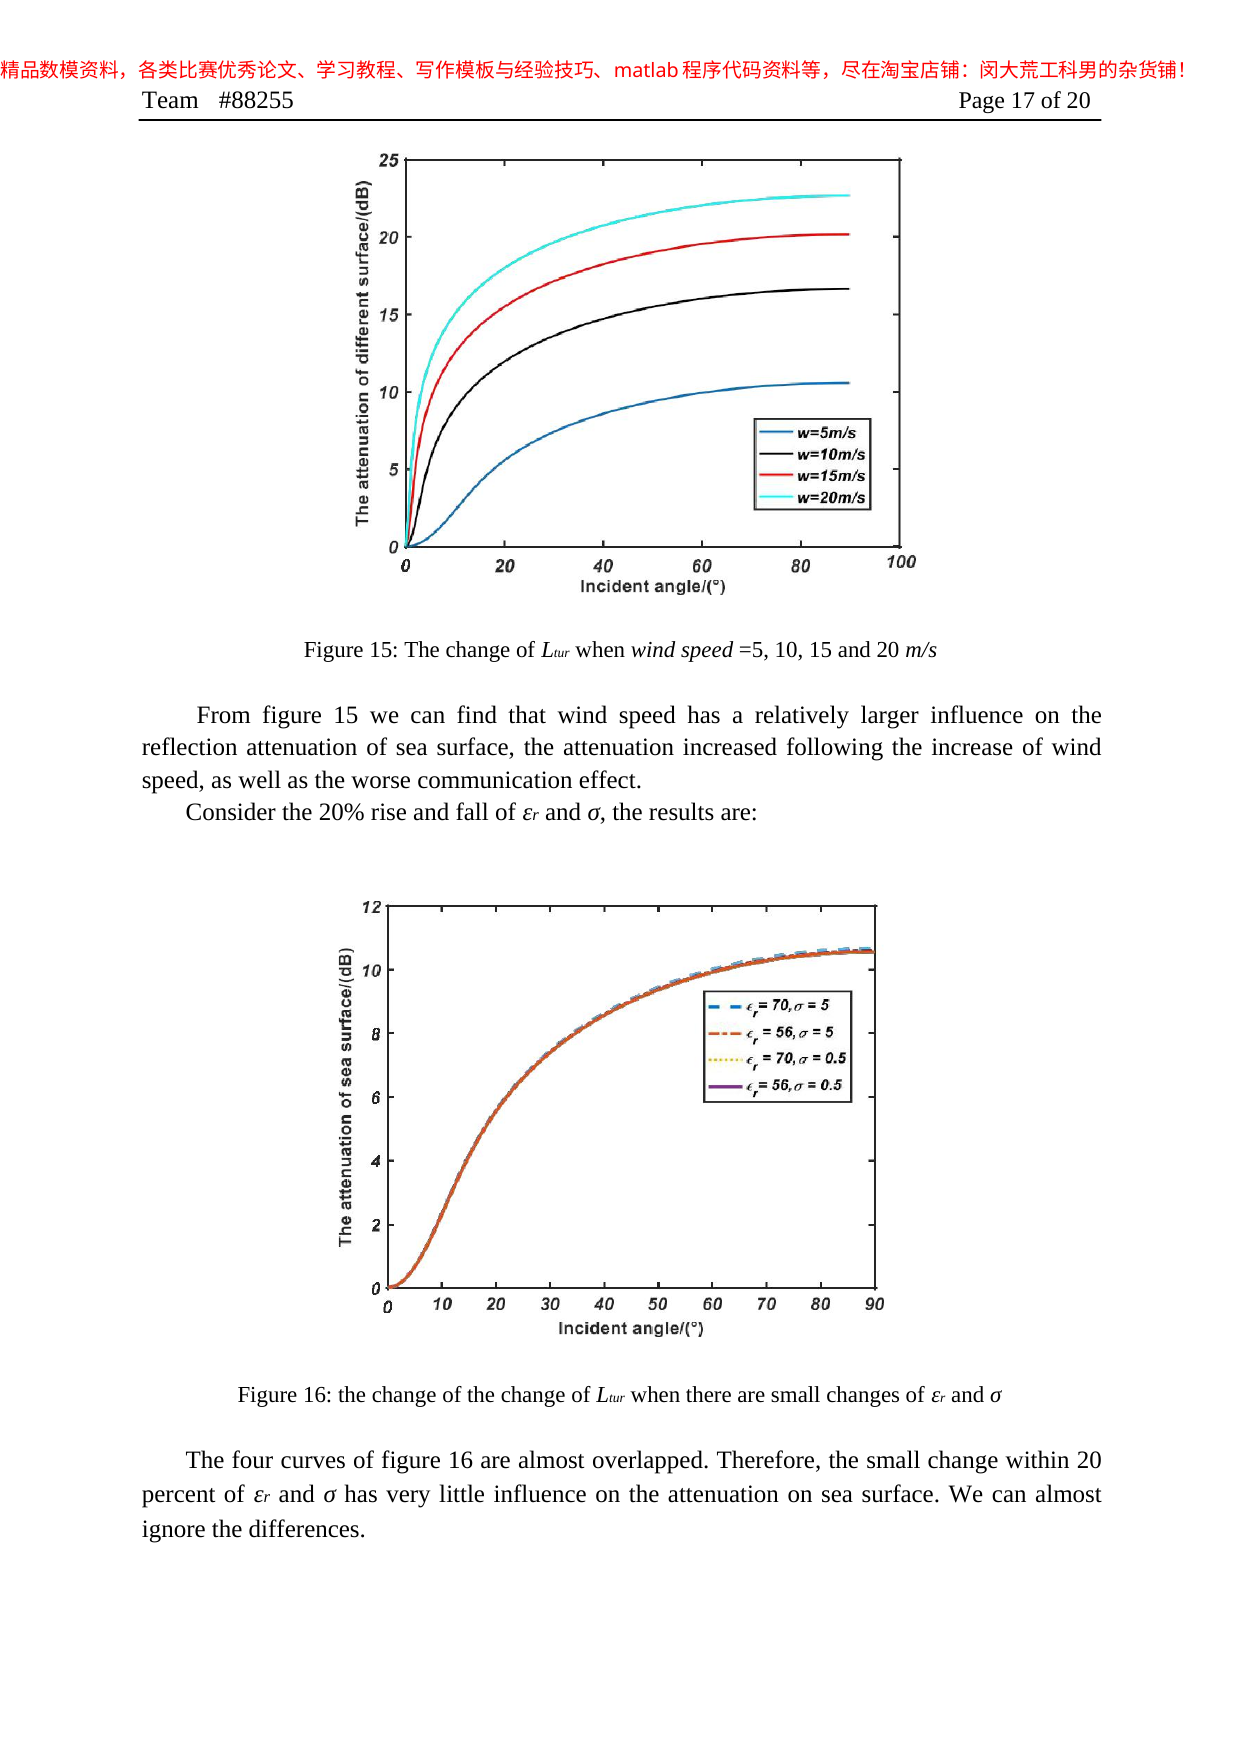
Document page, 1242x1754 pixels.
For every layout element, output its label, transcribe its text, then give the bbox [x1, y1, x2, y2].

text From figure 15 we can find that wind speed has a relatively larger influence on the reflection attenuation of sea surface, the attenuation increased following the increase of wind speed, as well as the worse communication effect. [142, 700, 1103, 794]
text Team #88255 Page 17 of 20 [142, 85, 1242, 114]
text Figure 16: the change of the change of Ltur when there are small changes of εr and σ [0, 1381, 1238, 1407]
text Consider the 20% rise and fall of εr and σ, the results are: [185, 797, 1242, 826]
picture [338, 901, 884, 1337]
text 精品数模资料，各类比赛优秀论文、学习教程、写作模板与经验技巧、matlab程序代码资料等，尽在淘宝店铺：闵大荒工科男的杂货铺！ [0, 59, 1242, 82]
text Figure 15: The change of Ltur when wind speed =5, 10, 15 and 20 m/s [0, 636, 1241, 662]
text The four curves of figure 16 are almost overlapped. Therefore, the small change within 20 percent of εr and σ has very little influence on the attenuation on sea surface. We can almost ignore the differences. [142, 1445, 1103, 1543]
picture [138, 119, 1102, 595]
